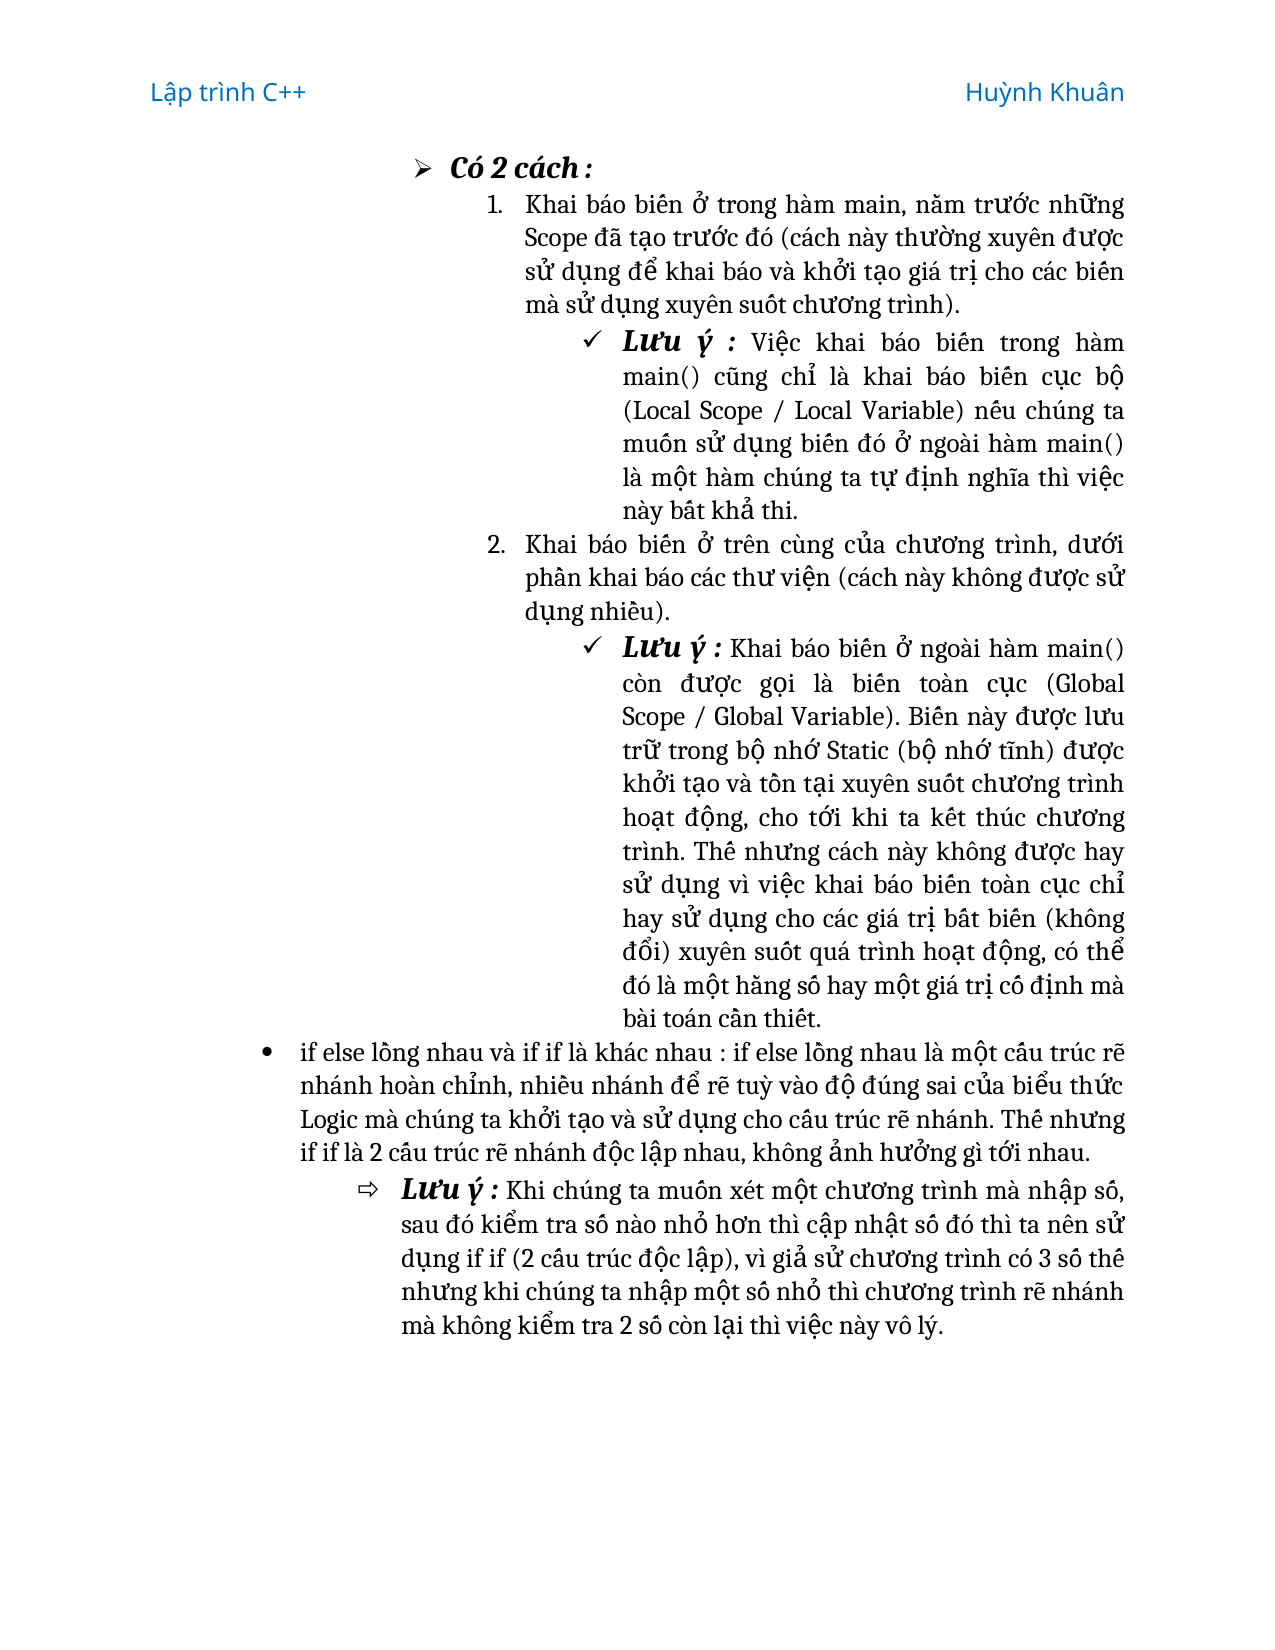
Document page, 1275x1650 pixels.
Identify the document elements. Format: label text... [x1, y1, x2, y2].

list Lưu ý : Khai báo biến ở ngoài hàm main() còn được gọi là biến toàn cục (Global Scope / Global Variable). Biến này được lưu trữ trong bộ nhớ Static (bộ nhớ tĩnh) được khởi tạo và tồn tại xuyên suốt chương trình hoạt động, cho tới khi ta kết thúc chương trình. Thế nhưng cách này không được hay sử dụng vì việc khai báo biến toàn cục chỉ hay sử dụng cho các giá trị bất biến (không đổi) xuyên suốt quá trình hoạt động, có thể đó là một hằng số hay một giá trị cố định mà bài toán cần thiết. [581, 629, 1125, 1034]
list if else lồng nhau và if if là khác nhau : if else lồng nhau là một cấu trúc rẽ nhánh hoàn chỉnh, nhiều nhánh để rẽ tuỳ vào độ đúng sai của biểu thức Logic mà chúng ta khởi tạo và sử dụng cho cấu trúc rẽ nhánh. Thế nhưng if if là 2 cấu trúc rẽ nhánh độc lập nhau, không ảnh hưởng gì tới nhau. [262, 1037, 1125, 1169]
list Khai báo biến ở trong hàm main, nằm trước những Scope đã tạo trước đó (cách này thường xuyên được sử dụng để khai báo và khởi tạo giá trị cho các biến mà sử dụng xuyên suốt chương trình). [487, 189, 1125, 321]
list Lưu ý : Khi chúng ta muốn xét một chương trình mà nhập số, sau đó kiểm tra số nào nhỏ hơn thì cập nhật số đó thì ta nên sử dụng if if (2 cấu trúc độc lập), vì giả sử chương trình có 3 số thế nhưng khi chúng ta nhập một số nhỏ thì chương trình rẽ nhánh mà không kiểm tra 2 số còn lại thì việc này vô lý. [356, 1171, 1125, 1341]
list Lưu ý : Việc khai báo biến trong hàm main() cũng chỉ là khai báo biến cục bộ (Local Scope / Local Variable) nếu chúng ta muốn sử dụng biến đó ở ngoài hàm main() là một hàm chúng ta tự định nghĩa thì việc này bất khả thi. [581, 323, 1125, 527]
list Có 2 cách : [412, 150, 1125, 186]
list Khai báo biến ở trên cùng của chương trình, dưới phần khai báo các thư viện (cách này không được sử dụng nhiều). [487, 529, 1125, 627]
